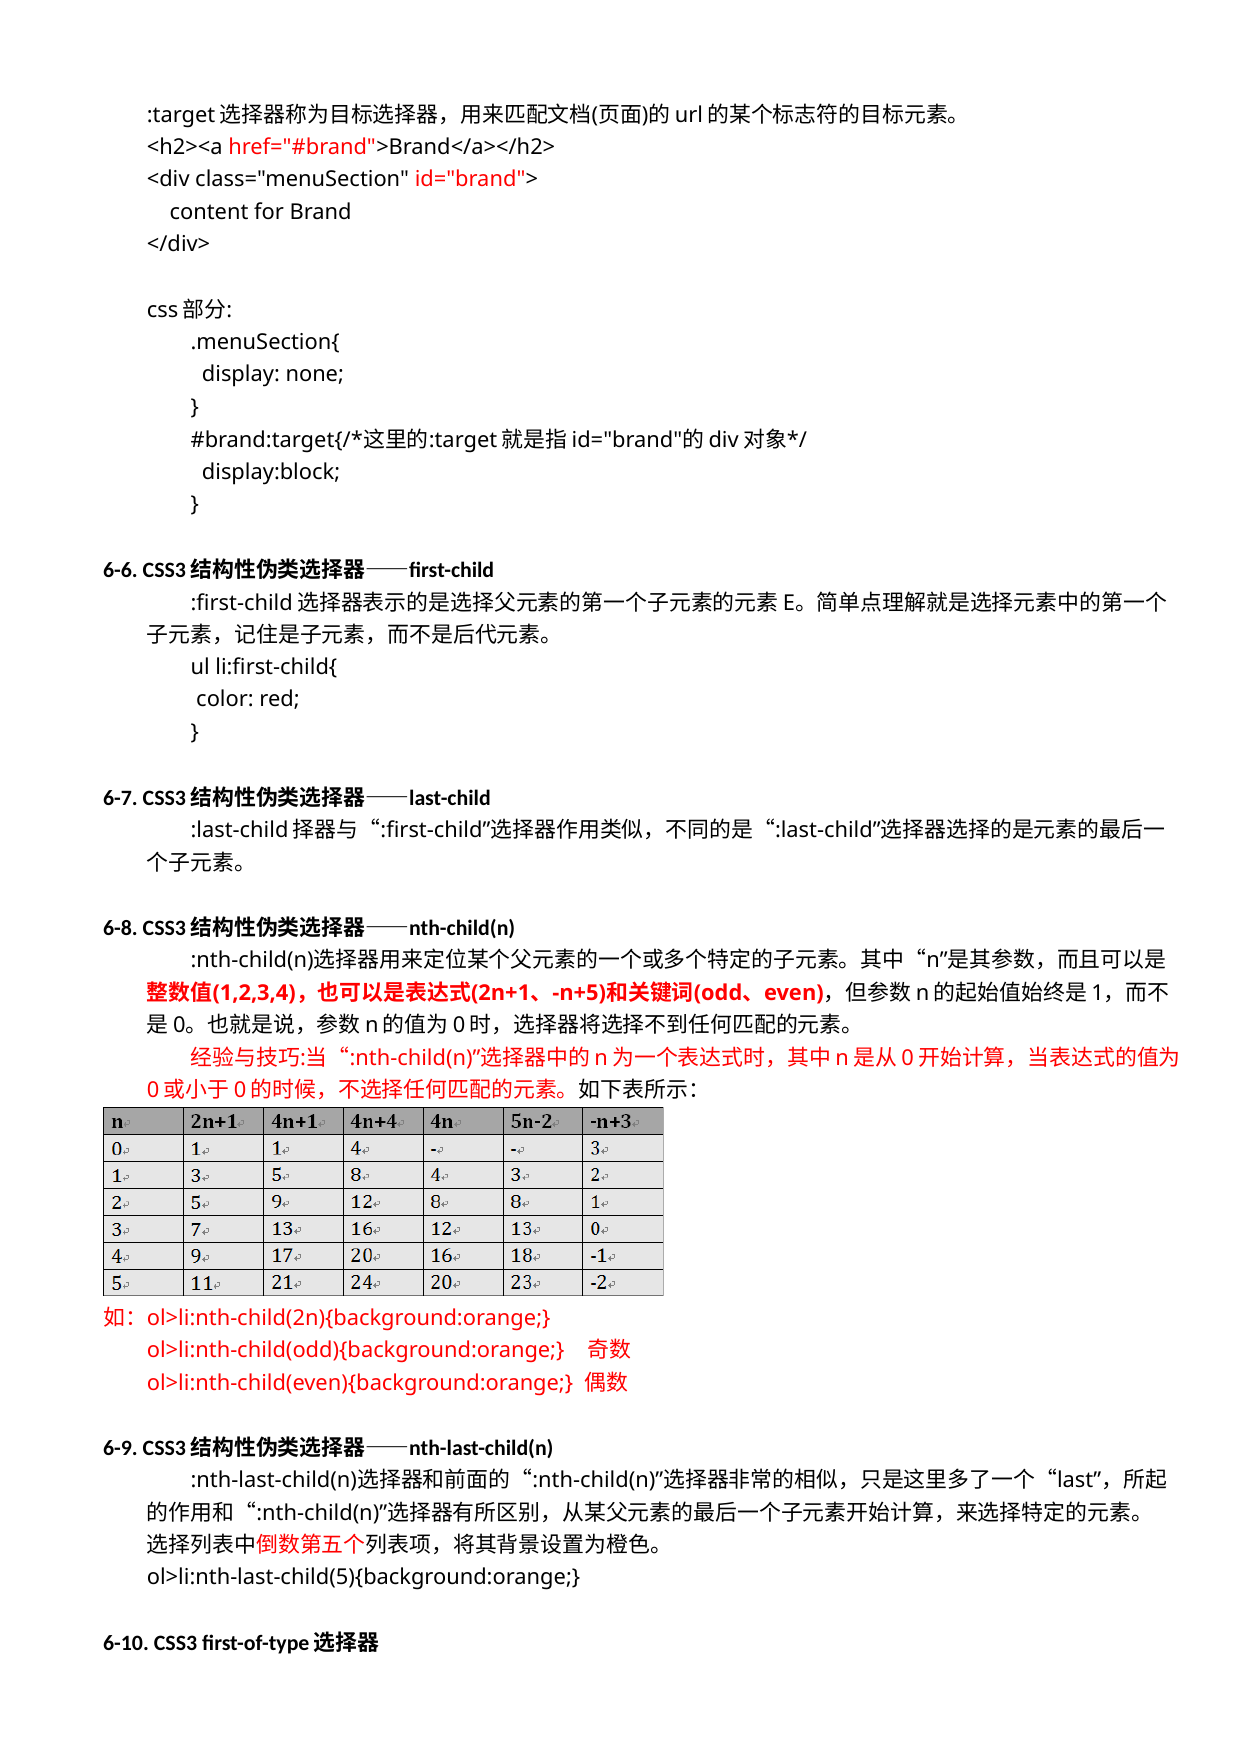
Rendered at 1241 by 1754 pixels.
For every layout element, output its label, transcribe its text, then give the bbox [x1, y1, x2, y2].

list 经验与技巧:当“:nth-child(n)”选择器中的n为一个表达式时，其中n是从0开始计算，当表达式的值为0或小于0的时候，不选择任何匹配的元素。如下表所示： [147, 1039, 1181, 1104]
list color: red; [147, 682, 1181, 714]
list :target选择器称为目标选择器，用来匹配文档(页面)的url的某个标志符的目标元素。 [103, 97, 1181, 129]
list 6-9. CSS3结构性伪类选择器——nth-last-child(n) [59, 1429, 1181, 1462]
list 如：ol>li:nth-child(2n){background:orange;} [59, 1299, 1181, 1332]
list } [147, 487, 1181, 519]
list 6-6. CSS3结构性伪类选择器——first-child [59, 552, 1181, 584]
list #brand:target{/*这里的:target就是指id="brand"的div对象*/ [147, 422, 1181, 454]
list :nth-child(n)选择器用来定位某个父元素的一个或多个特定的子元素。其中“n”是其参数，而且可以是整数值(1,2,3,4)，也可以是表达式(2n+1、-n+5)和关键词(odd、even)，但参数n的起始值始终是1，而不是0。也就是说，参数n的值为0时，选择器将选择不到任何匹配的元素。 [147, 942, 1181, 1039]
list .menuSection{ [147, 324, 1181, 357]
list ol>li:nth-last-child(5){background:orange;} [103, 1559, 1181, 1592]
list :nth-last-child(n)选择器和前面的“:nth-child(n)”选择器非常的相似，只是这里多了一个“last”，所起的作用和“:nth-child(n)”选择器有所区别，从某父元素的最后一个子元素开始计算，来选择特定的元素。 [147, 1462, 1181, 1527]
list display:block; [147, 454, 1181, 487]
list :first-child选择器表示的是选择父元素的第一个子元素的元素E。简单点理解就是选择元素中的第一个子元素，记住是子元素，而不是后代元素。 [147, 584, 1181, 649]
list } [147, 389, 1181, 422]
list </div> [103, 227, 1181, 259]
list css部分: [103, 292, 1181, 324]
list <h2><a href="#brand">Brand</a></h2> [103, 129, 1181, 162]
list ol>li:nth-child(odd){background:orange;} 奇数 [103, 1332, 1181, 1364]
picture [102, 1107, 664, 1296]
list content for Brand [103, 194, 1181, 227]
list <div class="menuSection" id="brand"> [103, 162, 1181, 194]
list 6-8. CSS3结构性伪类选择器——nth-child(n) [59, 909, 1181, 942]
list } [147, 714, 1181, 747]
list 选择列表中倒数第五个列表项，将其背景设置为橙色。 [103, 1527, 1181, 1559]
list 6-10. CSS3 first-of-type选择器 [59, 1624, 1181, 1657]
list ul li:first-child{ [147, 649, 1181, 682]
list ol>li:nth-child(even){background:orange;} 偶数 [103, 1364, 1181, 1397]
list 6-7. CSS3结构性伪类选择器——last-child [59, 779, 1181, 812]
list display: none; [147, 357, 1181, 389]
list :last-child择器与“:first-child”选择器作用类似，不同的是“:last-child”选择器选择的是元素的最后一个子元素。 [147, 812, 1181, 877]
